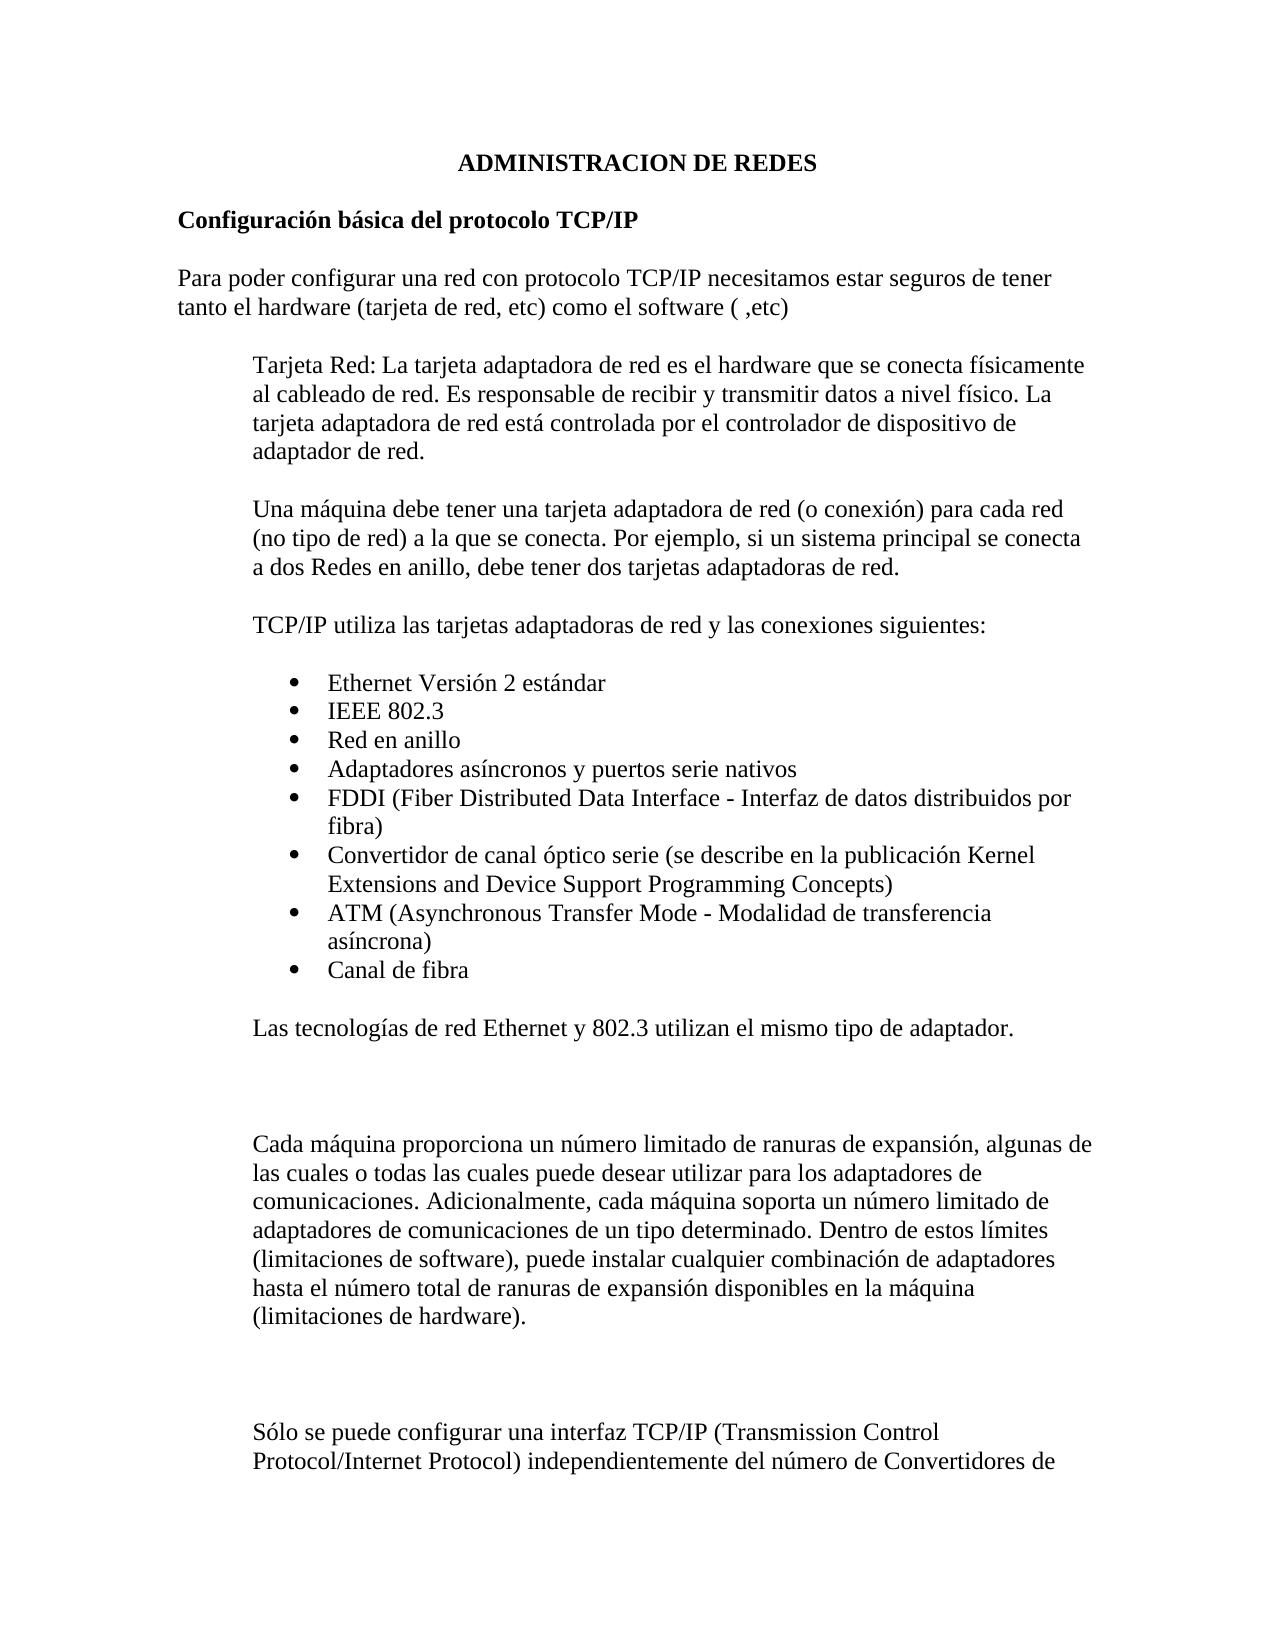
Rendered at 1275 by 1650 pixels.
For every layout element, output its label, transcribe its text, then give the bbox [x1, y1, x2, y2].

text Una máquina debe tener una tarjeta adaptadora de red (o conexión) para cada red (no tipo de red) a la que se conecta. Por ejemplo, si un sistema principal se conecta a dos Redes en anillo, debe tener dos tarjetas adaptadoras de red. [252, 494, 1098, 581]
list FDDI (Fiber Distributed Data Interface - Interfaz de datos distribuidos por fibra) [290, 783, 1098, 840]
list Adaptadores asíncronos y puertos serie nativos [290, 754, 1098, 783]
text Cada máquina proporciona un número limitado de ranuras de expansión, algunas de las cuales o todas las cuales puede desear utilizar para los adaptadores de comunicaciones. Adicionalmente, cada máquina soporta un número limitado de adaptadores de comunicaciones de un tipo determinado. Dentro de estos límites (limitaciones de software), puede instalar cualquier combinación de adaptadores hasta el número total de ranuras de expansión disponibles en la máquina (limitaciones de hardware). [252, 1129, 1098, 1330]
list IEEE 802.3 [290, 696, 1098, 725]
text TCP/IP utiliza las tarjetas adaptadoras de red y las conexiones siguientes: [252, 610, 1098, 638]
text Configuración básica del protocolo TCP/IP [177, 206, 1098, 234]
list Ethernet Versión 2 estándar [290, 668, 1098, 696]
list Red en anillo [290, 725, 1098, 754]
list ATM (Asynchronous Transfer Mode - Modalidad de transferencia asíncrona) [290, 898, 1098, 955]
text Las tecnologías de red Ethernet y 802.3 utilizan el mismo tipo de adaptador. [252, 1013, 1098, 1042]
text ADMINISTRACION DE REDES [177, 148, 1098, 176]
text Para poder configurar una red con protocolo TCP/IP necesitamos estar seguros de tener tanto el hardware (tarjeta de red, etc) como el software ( ,etc) [177, 263, 1098, 321]
list Convertidor de canal óptico serie (se describe en la publicación Kernel Extensions and Device Support Programming Concepts) [290, 840, 1098, 898]
text Tarjeta Red: La tarjeta adaptadora de red es el hardware que se conecta físicamente al cableado de red. Es responsable de recibir y transmitir datos a nivel físico. La tarjeta adaptadora de red está controlada por el controlador de dispositivo de adaptador de red. [252, 350, 1098, 465]
list Canal de fibra [290, 955, 1098, 984]
